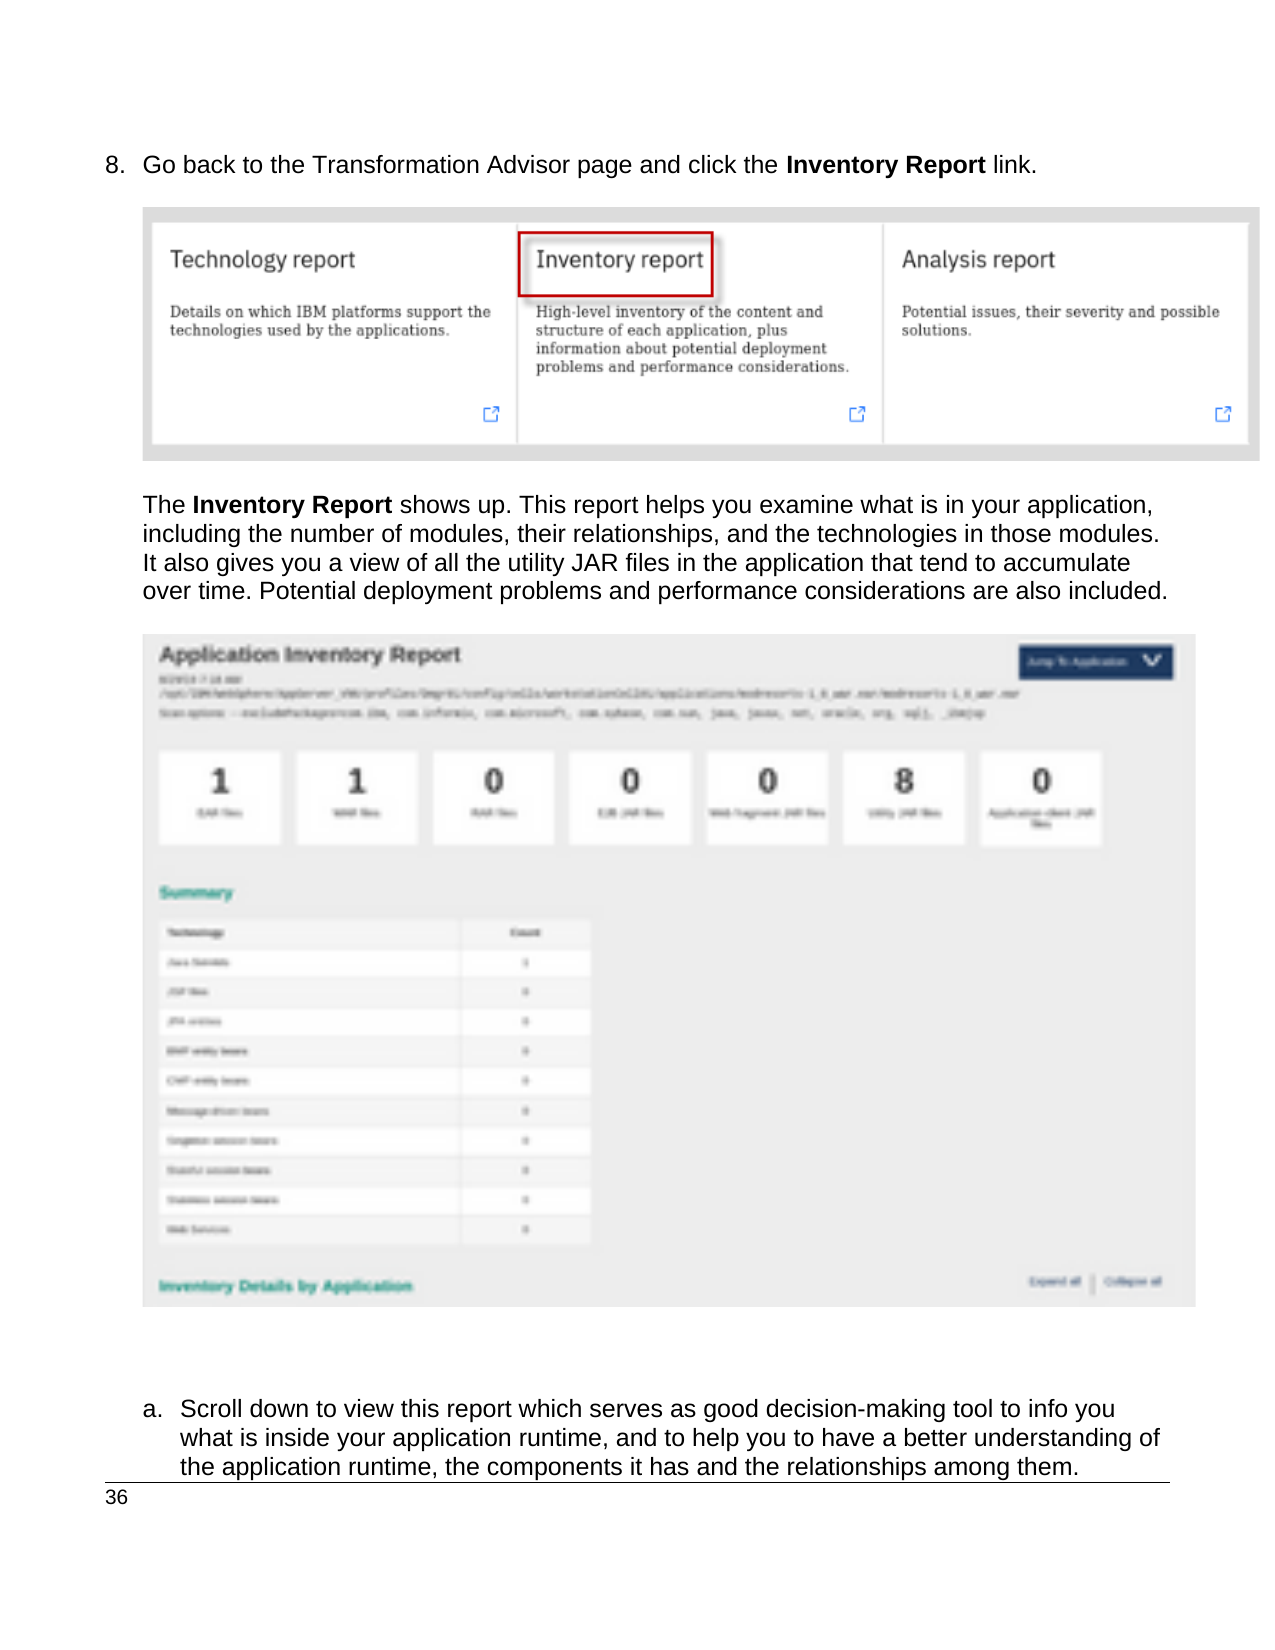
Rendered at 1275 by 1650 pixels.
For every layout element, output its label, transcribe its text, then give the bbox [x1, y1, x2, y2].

picture [142, 207, 1260, 461]
text The Inventory Report shows up. This report helps you examine what is in your application, including the number of modules, their relationships, and the technologies in those modules. It also gives you a view of all the utility JAR files in the application that tend to accumulate over time. Potential deployment problems and performance considerations are also included. [142, 490, 1170, 605]
list Go back to the Transformation Advisor page and click the Inventory Report link. [105, 150, 1170, 179]
picture [142, 634, 1196, 1307]
list Scroll down to view this report which serves as good decision-making tool to info you what is inside your application runtime, and to help you to have a better understanding of the application runtime, the components it has and the relationships among them. [142, 1394, 1170, 1480]
